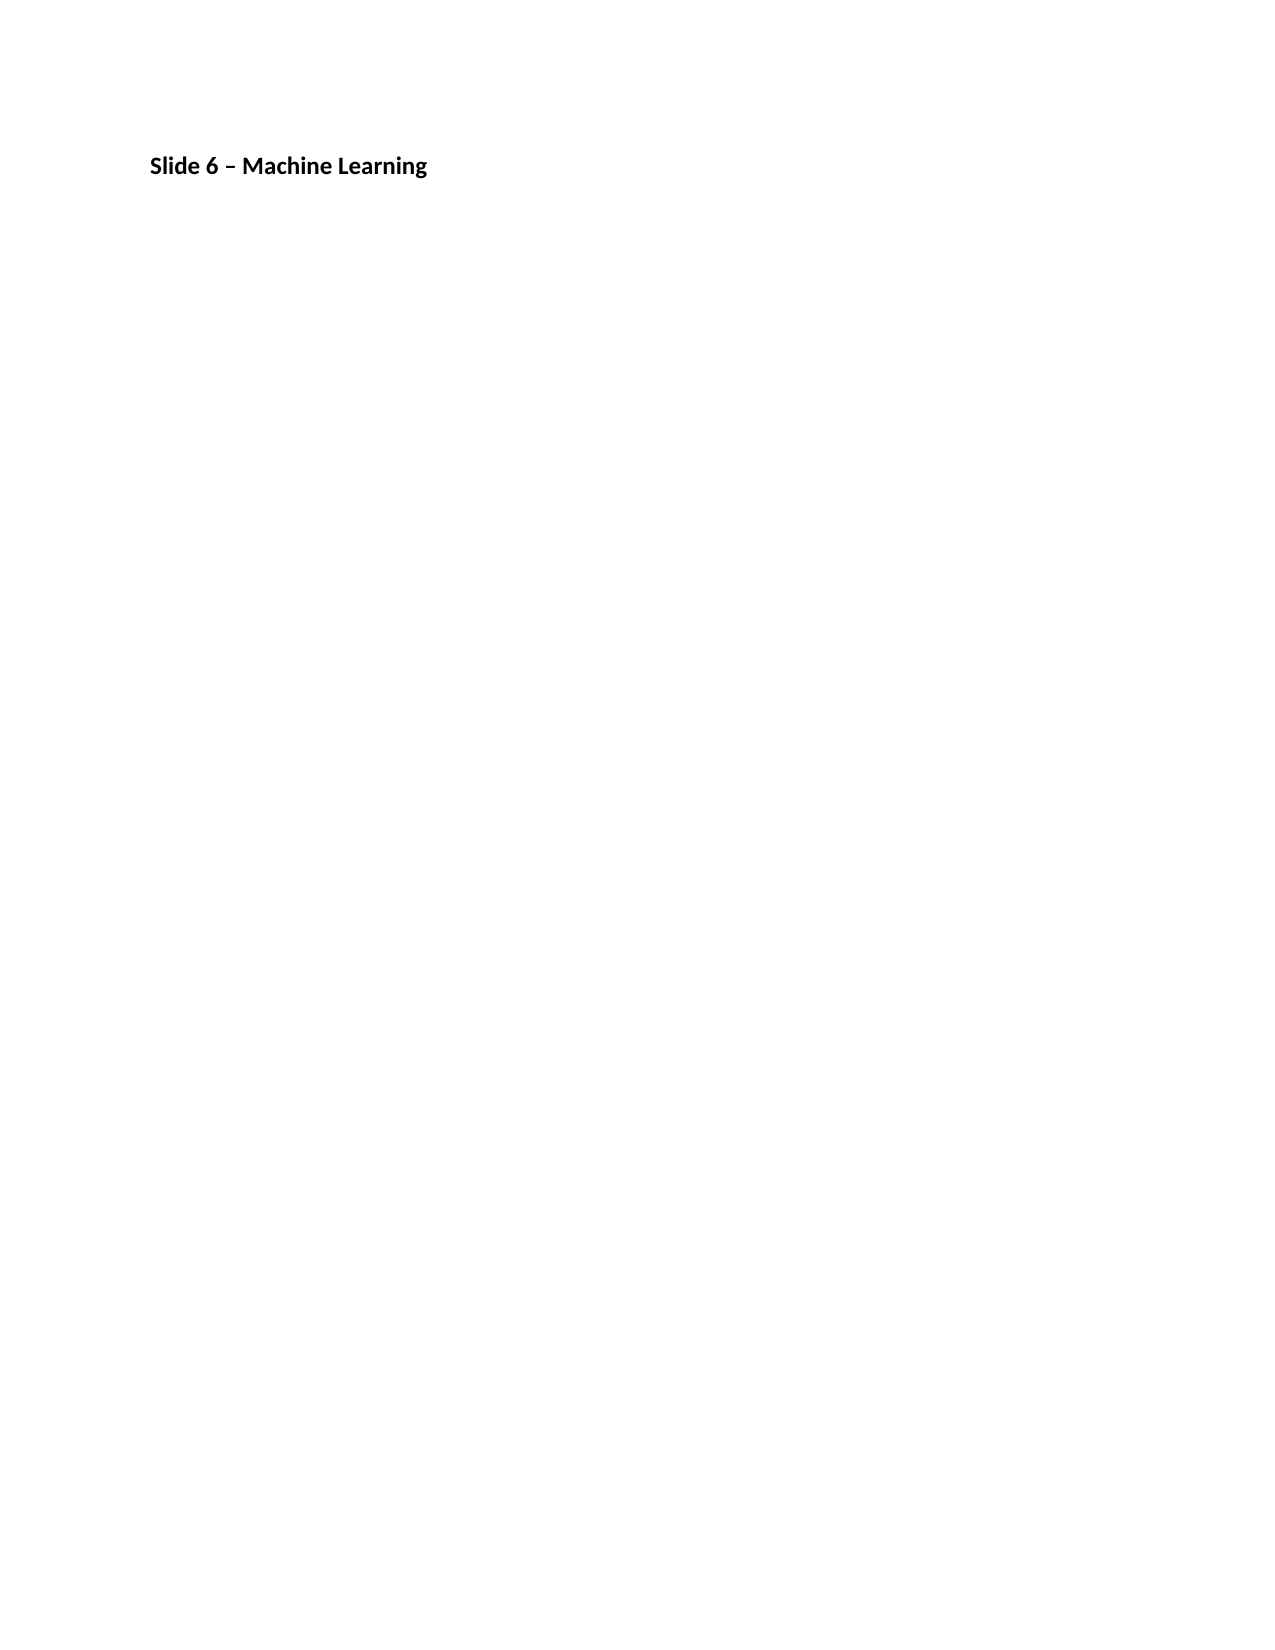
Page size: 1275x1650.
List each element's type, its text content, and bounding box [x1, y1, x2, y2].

text Slide 6 – Machine Learning [150, 150, 1125, 181]
